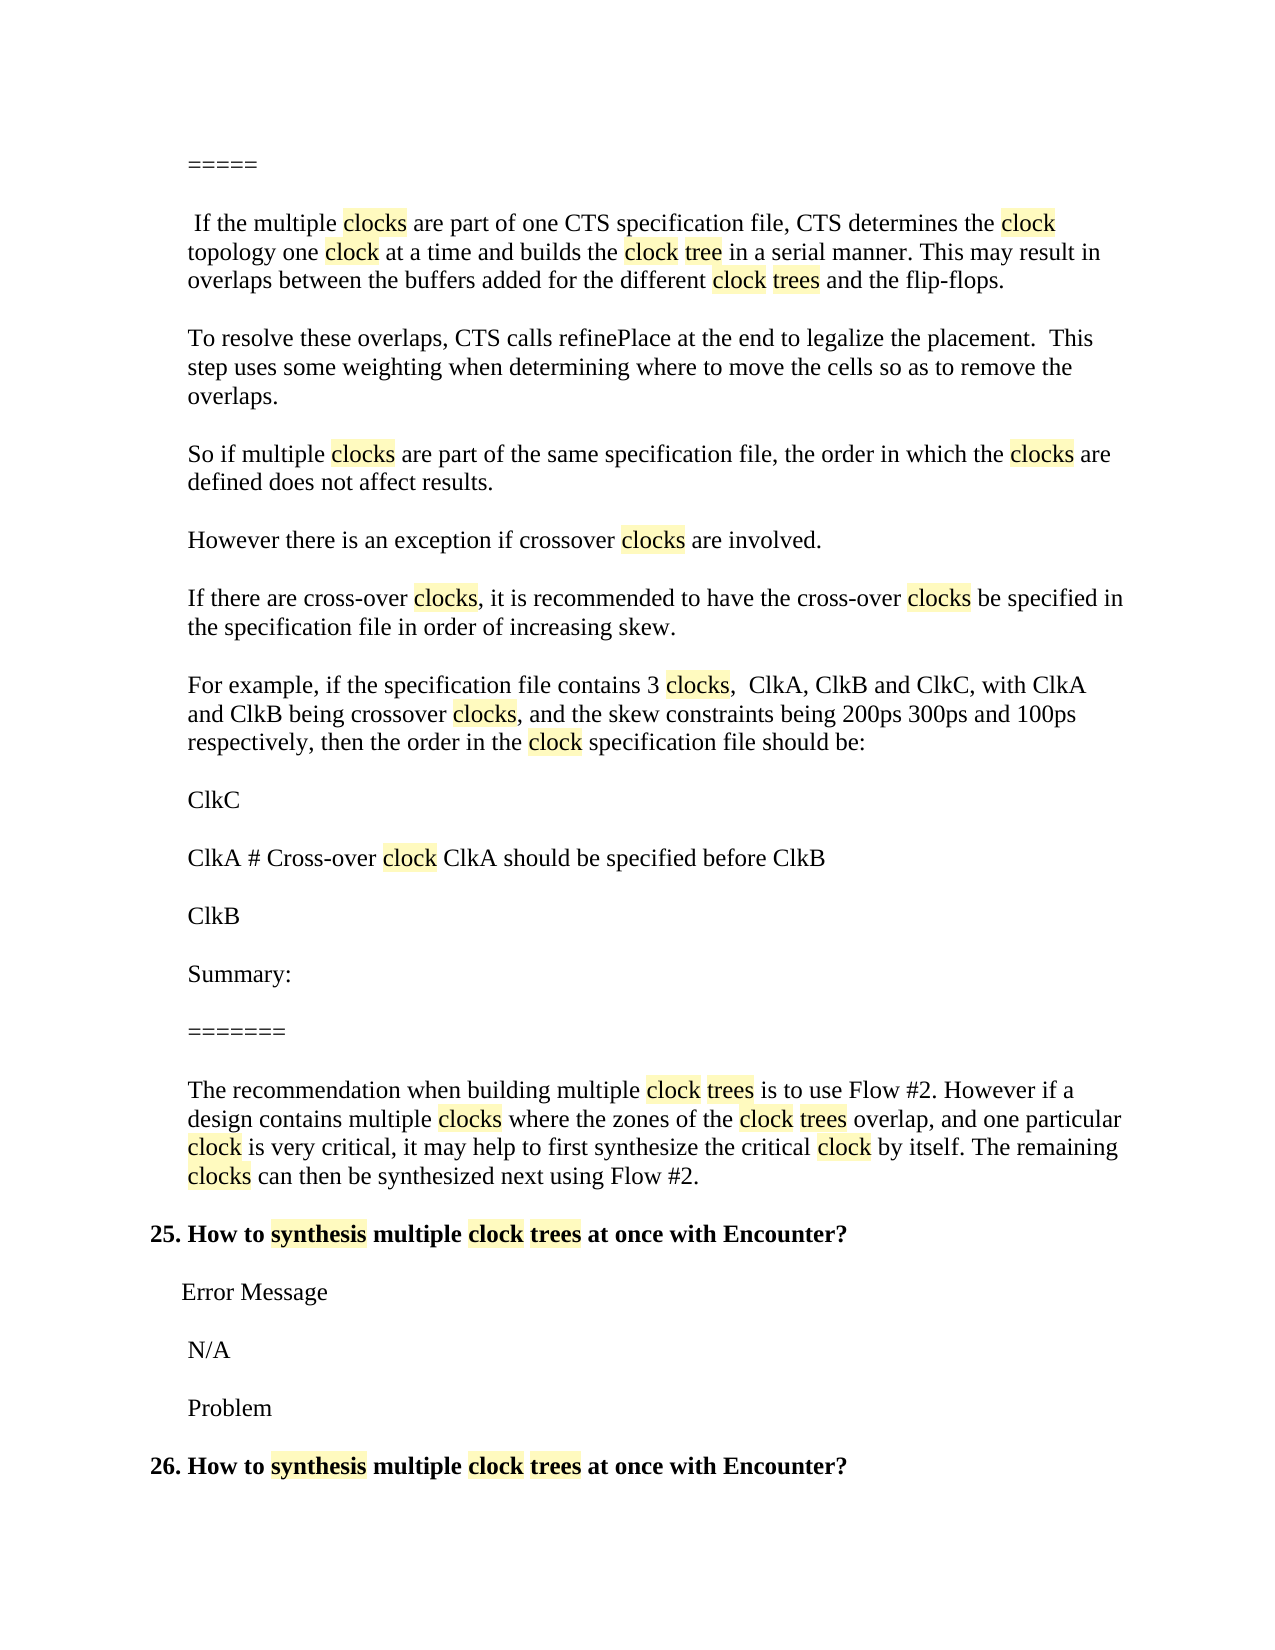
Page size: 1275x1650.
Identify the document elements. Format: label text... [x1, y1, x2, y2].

text N/A [187, 1335, 1125, 1364]
text ClkA # Cross-over clock ClkA should be specified before ClkB [187, 843, 383, 872]
text If there are cross-over clocks, it is recommended to have the cross-over clocks be specified in the specification file in order of increasing skew. [187, 583, 1125, 641]
text ClkC [187, 785, 1125, 814]
text 26. How to synthesis multiple clock trees at once with Encounter? [581, 1451, 1125, 1479]
text If the multiple clocks are part of one CTS specification file, CTS determines the clock topology one clock at a time and builds the clock tree in a serial manner. This may result in overlaps between the buffers added for the different clock trees and the flip-flops. [187, 208, 1125, 294]
text However there is an exception if crossover clocks are involved. [187, 525, 621, 554]
text 25. How to synthesis multiple clock trees at once with Encounter? [581, 1219, 1125, 1248]
text However there is an exception if crossover clocks are involved. [685, 525, 1125, 554]
text Problem [187, 1393, 1125, 1422]
text ===== [150, 150, 1125, 179]
text To resolve these overlaps, CTS calls refinePlace at the end to legalize the placement. This step uses some weighting when determining where to move the cells so as to remove the overlaps. [187, 323, 1125, 409]
text The recommendation when building multiple clock trees is to use Flow #2. However if a design contains multiple clocks where the zones of the clock trees overlap, and one particular clock is very critical, it may help to first synthesize the critical clock by itself. The remaining clocks can then be synthesized next using Flow #2. [187, 1075, 1125, 1190]
text Error Message [150, 1277, 1125, 1306]
text So if multiple clocks are part of the same specification file, the order in which the clocks are defined does not affect results. [187, 439, 1125, 496]
text ======= [187, 1017, 1125, 1046]
text Summary: [187, 959, 1125, 988]
text For example, if the specification file contains 3 clocks, ClkA, ClkB and ClkC, with ClkA and ClkB being crossover clocks, and the skew constraints being 200ps 300ps and 100ps respectively, then the order in the clock specification file should be: [187, 670, 1125, 756]
text ClkA # Cross-over clock ClkA should be specified before ClkB [437, 843, 1125, 872]
text ClkB [187, 901, 1125, 930]
